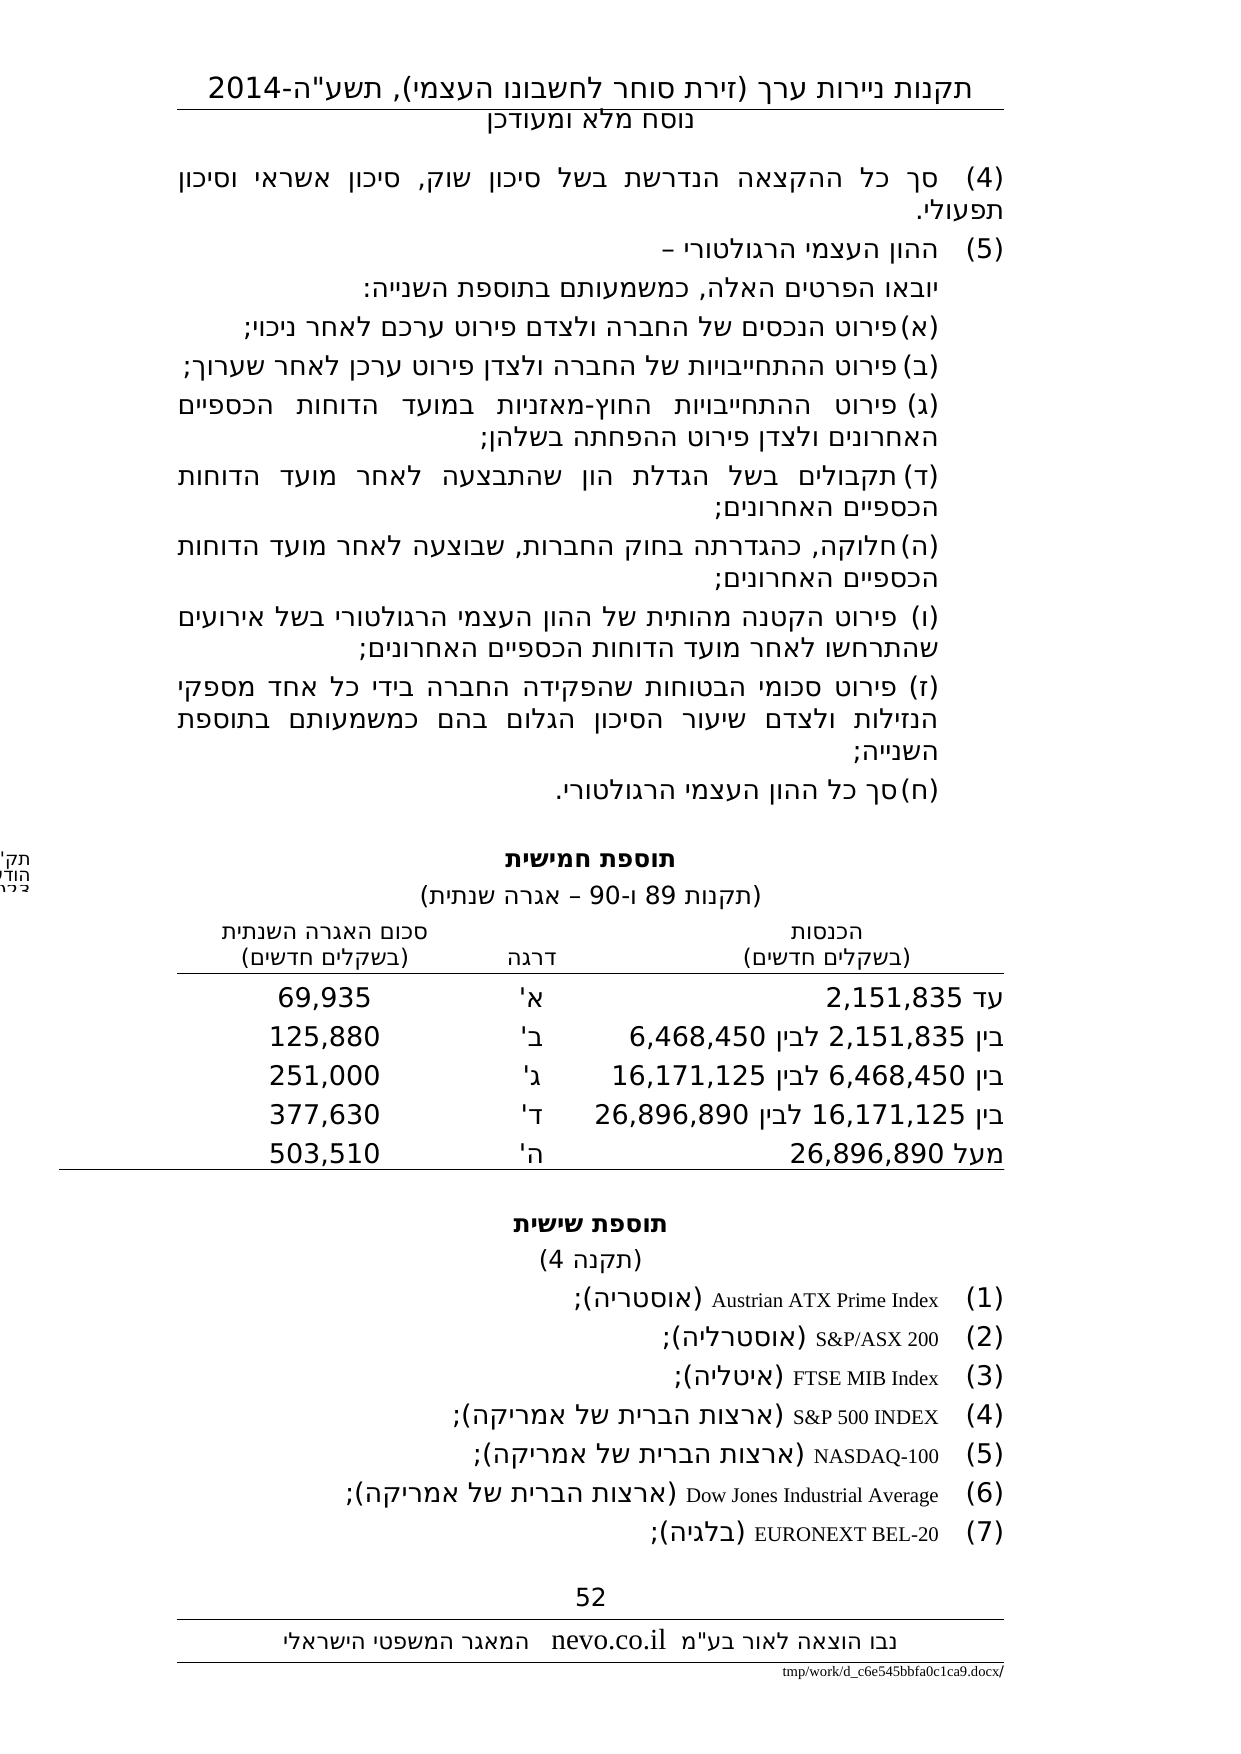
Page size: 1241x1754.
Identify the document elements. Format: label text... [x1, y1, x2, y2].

text (בשקלים חדשים) דרגה (בשקלים חדשים) [177, 944, 1004, 973]
text (7) EURONEXT BEL-20 (בלגיה); [177, 1516, 1004, 1548]
text בין 2,151,835 לבין 6,468,450 ב' 125,880 [177, 1021, 1004, 1052]
text תוספת חמישית [177, 844, 1004, 874]
text יובאו הפרטים האלה, כמשמעותם בתוספת השנייה: [177, 272, 939, 304]
text (תקנות 89 ו-90 – אגרה שנתית) [177, 881, 1004, 910]
text (ה) חלוקה, כהגדרתה בחוק החברות, שבוצעה לאחר מועד הדוחות הכספיים האחרונים; [177, 531, 939, 594]
text (5) NASDAQ-100 (ארצות הברית של אמריקה); [177, 1438, 1004, 1470]
text (1) Austrian ATX Prime Index (אוסטריה); [177, 1282, 1004, 1314]
text (תקנה 4) [177, 1245, 1004, 1274]
text עד 2,151,835 א' 69,935 [177, 982, 1004, 1013]
text (ג) פירוט ההתחייבויות החוץ-מאזניות במועד הדוחות הכספיים האחרונים ולצדן פירוט ההפחתה בשלהן; [177, 389, 939, 452]
text בין 6,468,450 לבין 16,171,125 ג' 251,000 [177, 1060, 1004, 1092]
text (5) ההון העצמי הרגולטורי – [177, 233, 1004, 264]
text (2) S&P/ASX 200 (אוסטרליה); [177, 1321, 1004, 1353]
text (א) פירוט הנכסים של החברה ולצדם פירוט ערכם לאחר ניכוי; [177, 311, 939, 343]
text (4) S&P 500 INDEX (ארצות הברית של אמריקה); [177, 1399, 1004, 1431]
text (ב) פירוט ההתחייבויות של החברה ולצדן פירוט ערכן לאחר שערוך; [177, 350, 939, 382]
text הכנסות סכום האגרה השנתית [177, 918, 1004, 944]
text מעל 26,896,890 ה' 503,510 [177, 1138, 1004, 1169]
text (6) Dow Jones Industrial Average (ארצות הברית של אמריקה); [177, 1477, 1004, 1509]
text (ו) פירוט הקטנה מהותית של ההון העצמי הרגולטורי בשל אירועים שהתרחשו לאחר מועד הדוחות הכספיים האחרונים; [177, 601, 939, 664]
text תוספת שישית [177, 1209, 1004, 1238]
text בין 16,171,125 לבין 26,896,890 ד' 377,630 [177, 1099, 1004, 1131]
text (ד) תקבולים בשל הגדלת הון שהתבצעה לאחר מועד הדוחות הכספיים האחרונים; [177, 460, 939, 523]
text (4) סך כל ההקצאה הנדרשת בשל סיכון שוק, סיכון אשראי וסיכון תפעולי. [177, 162, 1004, 226]
text (3) FTSE MIB Index (איטליה); [177, 1360, 1004, 1392]
text (ז) פירוט סכומי הבטוחות שהפקידה החברה בידי כל אחד מספקי הנזילות ולצדם שיעור הסיכון הגלום בהם כמשמעותם בתוספת השנייה; [177, 672, 939, 766]
text (ח) סך כל ההון העצמי הרגולטורי. [177, 774, 939, 806]
